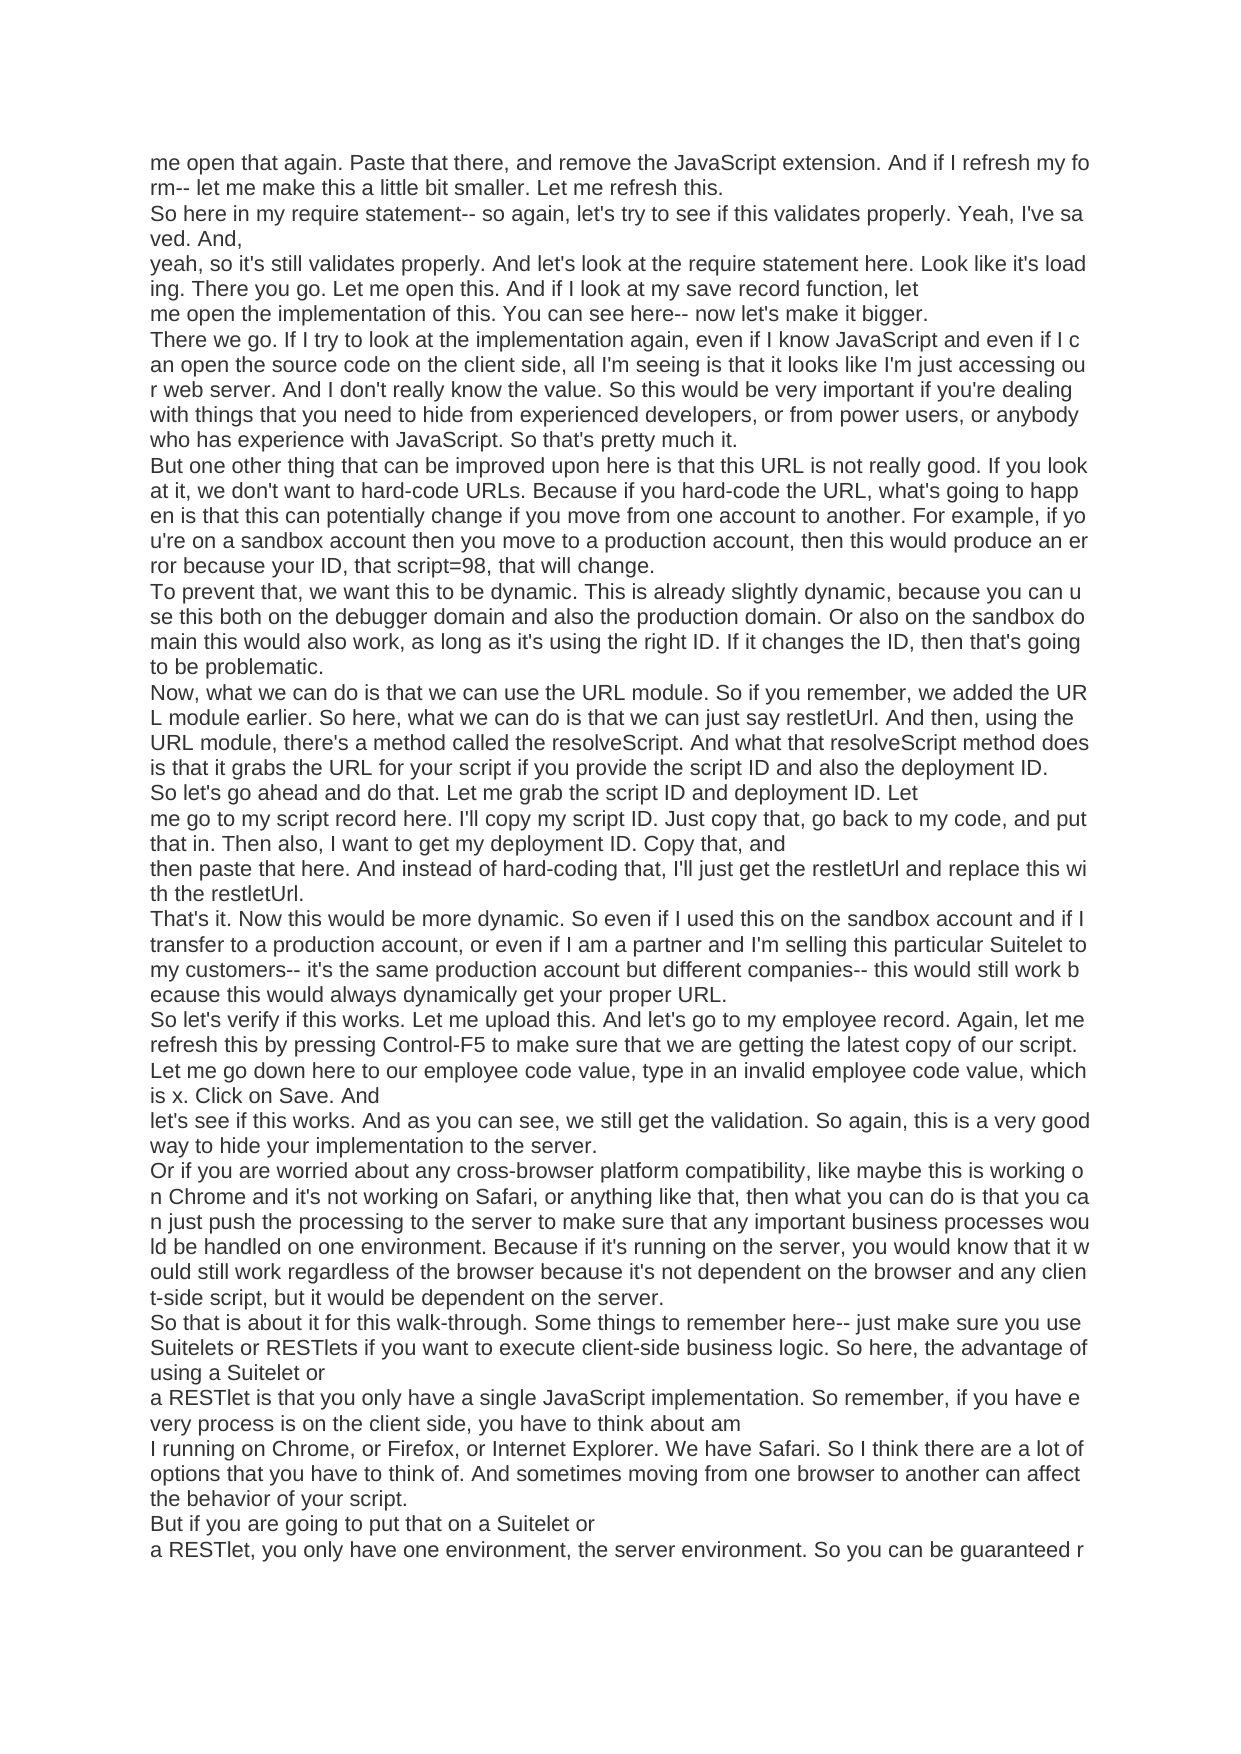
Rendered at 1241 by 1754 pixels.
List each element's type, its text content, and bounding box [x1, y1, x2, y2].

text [150, 150, 1090, 200]
text That's it. Now this would be more dynamic. So even if I used this on the sandbox account and if I transfer to a production account, or even if I am a partner and I'm selling this particular Suitelet to my customers-- it's the same production account but different companies-- this would still work because this would always dynamically get your proper URL. [150, 906, 1090, 1007]
text To prevent that, we want this to be dynamic. This is already slightly dynamic, because you can use this both on the debugger domain and also the production domain. Or also on the sandbox domain this would also work, as long as it's using the right ID. If it changes the ID, then that's going to be problematic. [150, 578, 1090, 679]
text There we go. If I try to look at the implementation again, even if I know JavaScript and even if I can open the source code on the client side, all I'm seeing is that it looks like I'm just accessing our web server. And I don't really know the value. So this would be very important if you're dealing with things that you need to hide from experienced developers, or from power users, or anybody who has experience with JavaScript. So that's pretty much it. [150, 326, 1090, 452]
text So here in my require statement-- so again, let's try to see if this validates properly. Yeah, I've saved. And, yeah, so it's still validates properly. And let's look at the require statement here. Look like it's loading. There you go. Let me open this. And if I look at my save record function, let me open the implementation of this. You can see here-- now let's make it bigger. [150, 200, 1090, 326]
text So let's verify if this works. Let me upload this. And let's go to my employee record. Again, let me refresh this by pressing Control-F5 to make sure that we are getting the latest copy of our script. Let me go down here to our employee code value, type in an invalid employee code value, which is x. Click on Save. And let's see if this works. And as you can see, we still get the validation. So again, this is a very good way to hide your implementation to the server. [150, 1007, 1090, 1158]
text Or if you are worried about any cross-browser platform compatibility, like maybe this is working on Chrome and it's not working on Safari, or anything like that, then what you can do is that you can just push the processing to the server to make sure that any important business processes would be handled on one environment. Because if it's running on the server, you would know that it would still work regardless of the browser because it's not dependent on the browser and any client-side script, but it would be dependent on the server. [150, 1158, 1090, 1309]
text Now, what we can do is that we can use the URL module. So if you remember, we added the URL module earlier. So here, what we can do is that we can just say restletUrl. And then, using the URL module, there's a method called the resolveScript. And what that resolveScript method does is that it grabs the URL for your script if you provide the script ID and also the deployment ID. [150, 679, 1090, 780]
text So let's go ahead and do that. Let me grab the script ID and deployment ID. Let me go to my script record here. I'll copy my script ID. Just copy that, go back to my code, and put that in. Then also, I want to get my deployment ID. Copy that, and then paste that here. And instead of hard-coding that, I'll just get the restletUrl and replace this with the restletUrl. [150, 780, 1090, 906]
text But one other thing that can be improved upon here is that this URL is not really good. If you look at it, we don't want to hard-code URLs. Because if you hard-code the URL, what's going to happen is that this can potentially change if you move from one account to another. For example, if you're on a sandbox account then you move to a production account, then this would produce an error because your ID, that script=98, that will change. [150, 452, 1090, 578]
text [150, 1511, 1090, 1562]
text So that is about it for this walk-through. Some things to remember here-- just make sure you use Suitelets or RESTlets if you want to execute client-side business logic. So here, the advantage of using a Suitelet or a RESTlet is that you only have a single JavaScript implementation. So remember, if you have every process is on the client side, you have to think about am I running on Chrome, or Firefox, or Internet Explorer. We have Safari. So I think there are a lot of options that you have to think of. And sometimes moving from one browser to another can affect the behavior of your script. [150, 1309, 1090, 1511]
